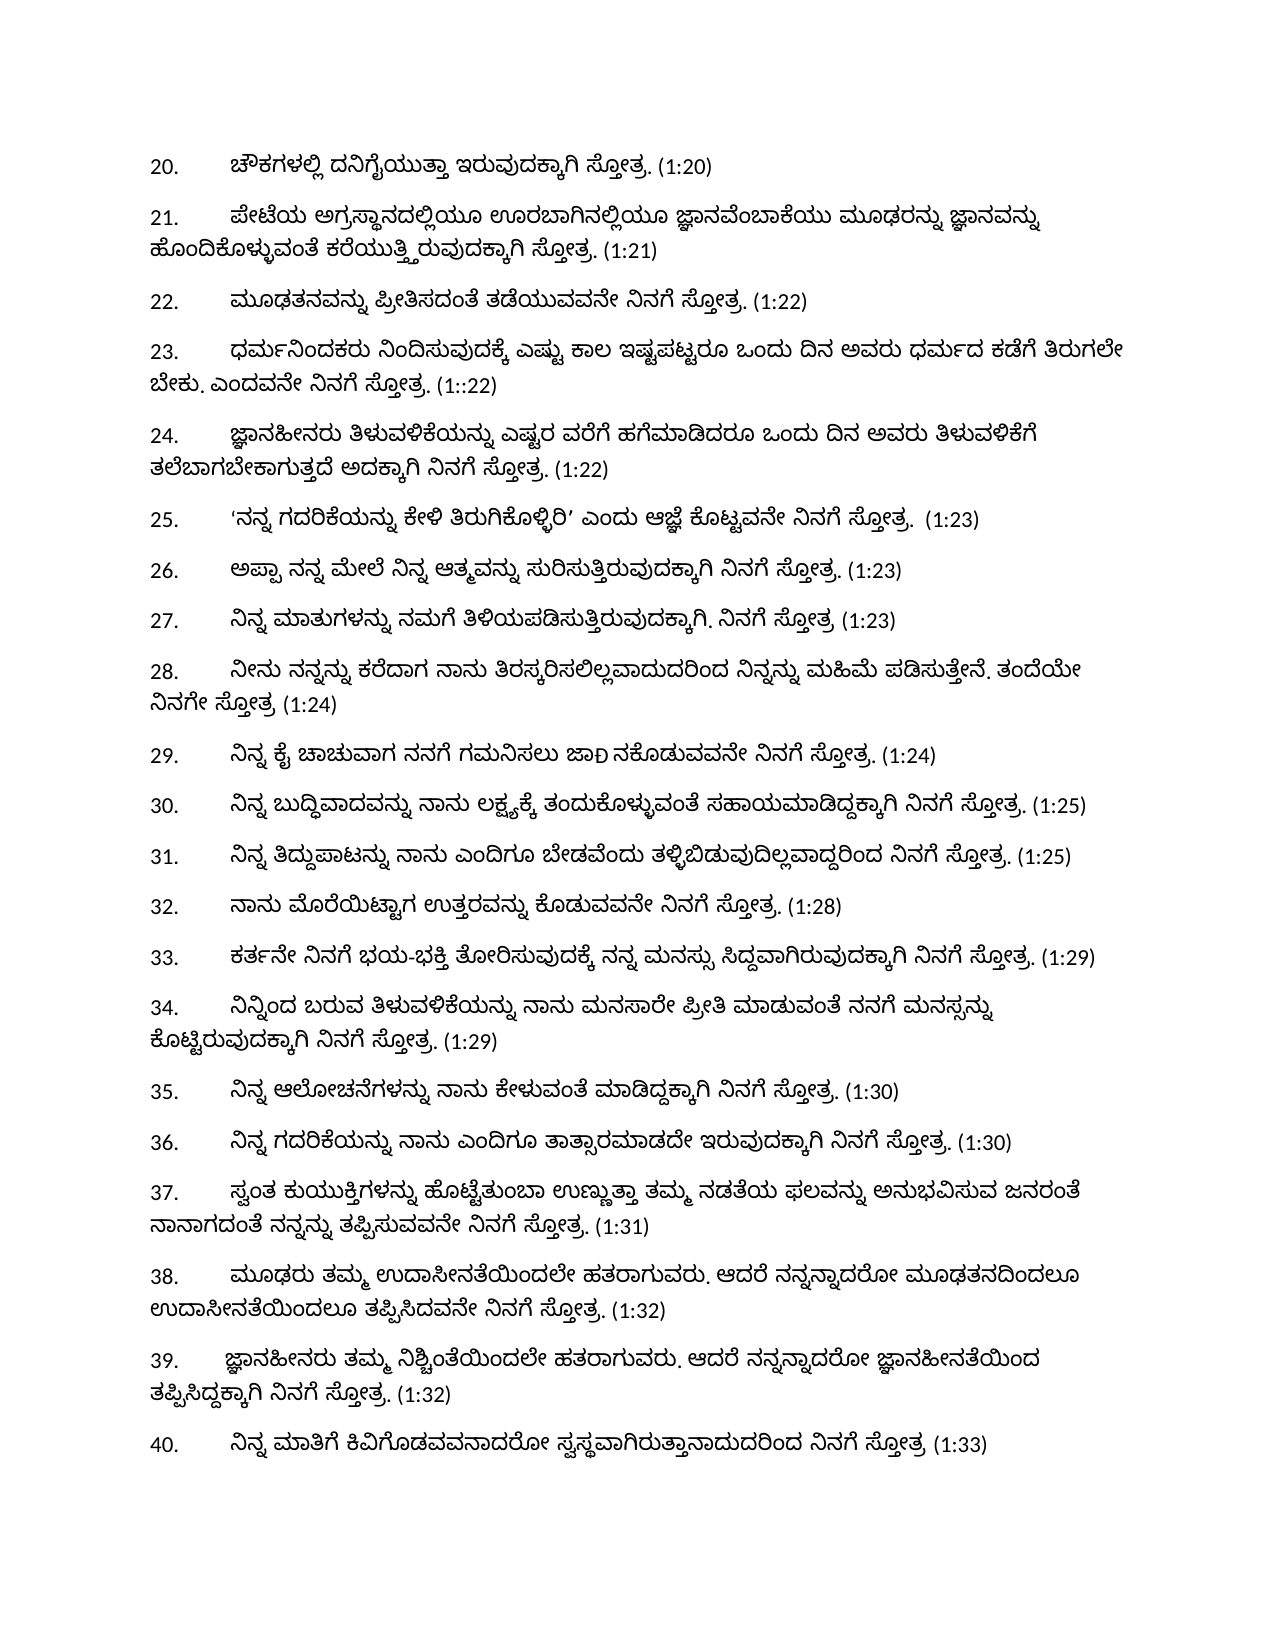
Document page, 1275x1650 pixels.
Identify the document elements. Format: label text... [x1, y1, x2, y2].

text 38. ಮೂಢರು ತಮ್ಮ ಉದಾಸೀನತೆಯಿಂದಲೇ ಹತರಾಗುವರು. ಆದರೆ ನನ್ನನ್ನಾದರೋ ಮೂಢತನದಿಂದಲೂ ಉದಾಸೀನತೆಯಿಂದಲೂ ತಪ್ಪಿಸಿದವನೇ ನಿನಗೆ ಸ್ತೋತ್ರ. (1:32) [150, 1260, 1125, 1325]
text 40. ನಿನ್ನ ಮಾತಿಗೆ ಕಿವಿಗೊಡವವನಾದರೋ ಸ್ವಸ್ಥವಾಗಿರುತ್ತಾನಾದುದರಿಂದ ನಿನಗೆ ಸ್ತೋತ್ರ (1:33) [150, 1428, 1125, 1459]
text 30. ನಿನ್ನ ಬುದ್ಧಿವಾದವನ್ನು ನಾನು ಲಕ್ಷ್ಯಕ್ಕೆ ತಂದುಕೊಳ್ಳುವಂತೆ ಸಹಾಯಮಾಡಿದ್ದಕ್ಕಾಗಿ ನಿನಗೆ ಸ್ತೋತ್ರ. (1:25) [150, 789, 1125, 820]
text 37. ಸ್ವಂತ ಕುಯುಕ್ತಿಗಳನ್ನು ಹೊಟ್ಟೆತುಂಬಾ ಉಣ್ಣುತ್ತಾ ತಮ್ಮ ನಡತೆಯ ಫಲವನ್ನು ಅನುಭವಿಸುವ ಜನರಂತೆ ನಾನಾಗದಂತೆ ನನ್ನನ್ನು ತಪ್ಪಿಸುವವನೇ ನಿನಗೆ ಸ್ತೋತ್ರ. (1:31) [150, 1176, 1125, 1241]
text 25. ‘ನನ್ನ ಗದರಿಕೆಯನ್ನು ಕೇಳಿ ತಿರುಗಿಕೊಳ್ಳಿರಿ’ ಎಂದು ಆಜ್ಞೆ ಕೊಟ್ಟವನೇ ನಿನಗೆ ಸ್ತೋತ್ರ. (1:23) [150, 503, 1125, 534]
text 22. ಮೂಢತನವನ್ನು ಪ್ರೀತಿಸದಂತೆ ತಡೆಯುವವನೇ ನಿನಗೆ ಸ್ತೋತ್ರ. (1:22) [150, 284, 1125, 316]
text 36. ನಿನ್ನ ಗದರಿಕೆಯನ್ನು ನಾನು ಎಂದಿಗೂ ತಾತ್ಸಾರಮಾಡದೇ ಇರುವುದಕ್ಕಾಗಿ ನಿನಗೆ ಸ್ತೋತ್ರ. (1:30) [150, 1125, 1125, 1157]
text 39. ಜ್ಞಾನಹೀನರು ತಮ್ಮ ನಿಶ್ಚಿಂತೆಯಿಂದಲೇ ಹತರಾಗುವರು. ಆದರೆ ನನ್ನನ್ನಾದರೋ ಜ್ಞಾನಹೀನತೆಯಿಂದ ತಪ್ಪಿಸಿದ್ದಕ್ಕಾಗಿ ನಿನಗೆ ಸ್ತೋತ್ರ. (1:32) [150, 1344, 1125, 1409]
text 31. ನಿನ್ನ ತಿದ್ದುಪಾಟನ್ನು ನಾನು ಎಂದಿಗೂ ಬೇಡವೆಂದು ತಳ್ಳಿಬಿಡುವುದಿಲ್ಲವಾದ್ದರಿಂದ ನಿನಗೆ ಸ್ತೋತ್ರ. (1:25) [150, 839, 1125, 871]
text 35. ನಿನ್ನ ಆಲೋಚನೆಗಳನ್ನು ನಾನು ಕೇಳುವಂತೆ ಮಾಡಿದ್ದಕ್ಕಾಗಿ ನಿನಗೆ ಸ್ತೋತ್ರ. (1:30) [150, 1075, 1125, 1106]
text 33. ಕರ್ತನೇ ನಿನಗೆ ಭಯ-ಭಕ್ತಿ ತೋರಿಸುವುದಕ್ಕೆ ನನ್ನ ಮನಸ್ಸು ಸಿದ್ದವಾಗಿರುವುದಕ್ಕಾಗಿ ನಿನಗೆ ಸ್ತೋತ್ರ. (1:29) [150, 940, 1125, 972]
text 34. ನಿನ್ನಿಂದ ಬರುವ ತಿಳುವಳಿಕೆಯನ್ನು ನಾನು ಮನಸಾರೇ ಪ್ರೀತಿ ಮಾಡುವಂತೆ ನನಗೆ ಮನಸ್ಸನ್ನು ಕೊಟ್ಟಿರುವುದಕ್ಕಾಗಿ ನಿನಗೆ ಸ್ತೋತ್ರ. (1:29) [150, 991, 1125, 1056]
text 28. ನೀನು ನನ್ನನ್ನು ಕರೆದಾಗ ನಾನು ತಿರಸ್ಕರಿಸಲಿಲ್ಲವಾದುದರಿಂದ ನಿನ್ನನ್ನು ಮಹಿಮೆ ಪಡಿಸುತ್ತೇನೆ. ತಂದೆಯೇ ನಿನಗೇ ಸ್ತೋತ್ರ (1:24) [150, 654, 1125, 719]
text 27. ನಿನ್ನ ಮಾತುಗಳನ್ನು ನಮಗೆ ತಿಳಿಯಪಡಿಸುತ್ತಿರುವುದಕ್ಕಾಗಿ. ನಿನಗೆ ಸ್ತೋತ್ರ (1:23) [150, 604, 1125, 635]
text 23. ಧರ್ಮನಿಂದಕರು ನಿಂದಿಸುವುದಕ್ಕೆ ಎಷ್ಟು ಕಾಲ ಇಷ್ಟಪಟ್ಟರೂ ಒಂದು ದಿನ ಅವರು ಧರ್ಮದ ಕಡೆಗೆ ತಿರುಗಲೇ ಬೇಕು. ಎಂದವನೇ ನಿನಗೆ ಸ್ತೋತ್ರ. (1::22) [150, 335, 1125, 400]
text 32. ನಾನು ಮೊರೆಯಿಟ್ಟಾಗ ಉತ್ತರವನ್ನು ಕೊಡುವವನೇ ನಿನಗೆ ಸ್ತೋತ್ರ. (1:28) [150, 890, 1125, 921]
text 26. ಅಪ್ಪಾ ನನ್ನ ಮೇಲೆ ನಿನ್ನ ಆತ್ಮವನ್ನು ಸುರಿಸುತ್ತಿರುವುದಕ್ಕಾಗಿ ನಿನಗೆ ಸ್ತೋತ್ರ. (1:23) [150, 554, 1125, 585]
text 20. ಚೌಕಗಳಲ್ಲಿ ದನಿಗೈಯುತ್ತಾ ಇರುವುದಕ್ಕಾಗಿ ಸ್ತೋತ್ರ. (1:20) [150, 150, 1125, 181]
text 21. ಪೇಟೆಯ ಅಗ್ರಸ್ಥಾನದಲ್ಲಿಯೂ ಊರಬಾಗಿನಲ್ಲಿಯೂ ಜ್ಞಾನವೆಂಬಾಕೆಯು ಮೂಢರನ್ನು ಜ್ಞಾನವನ್ನು ಹೊಂದಿಕೊಳ್ಳುವಂತೆ ಕರೆಯುತ್ತ್ತಿರುವುದಕ್ಕಾಗಿ ಸ್ತೋತ್ರ. (1:21) [150, 200, 1125, 265]
text 24. ಜ್ಞಾನಹೀನರು ತಿಳುವಳಿಕೆಯನ್ನು ಎಷ್ಟರ ವರೆಗೆ ಹಗೆಮಾಡಿದರೂ ಒಂದು ದಿನ ಅವರು ತಿಳುವಳಿಕೆಗೆ ತಲೆಬಾಗಬೇಕಾಗುತ್ತದೆ ಅದಕ್ಕಾಗಿ ನಿನಗೆ ಸ್ತೋತ್ರ. (1:22) [150, 419, 1125, 484]
text 29. ನಿನ್ನ ಕೈ ಚಾಚುವಾಗ ನನಗೆ ಗಮನಿಸಲು ಜಾÐನಕೊಡುವವನೇ ನಿನಗೆ ಸ್ತೋತ್ರ. (1:24) [150, 739, 1125, 770]
